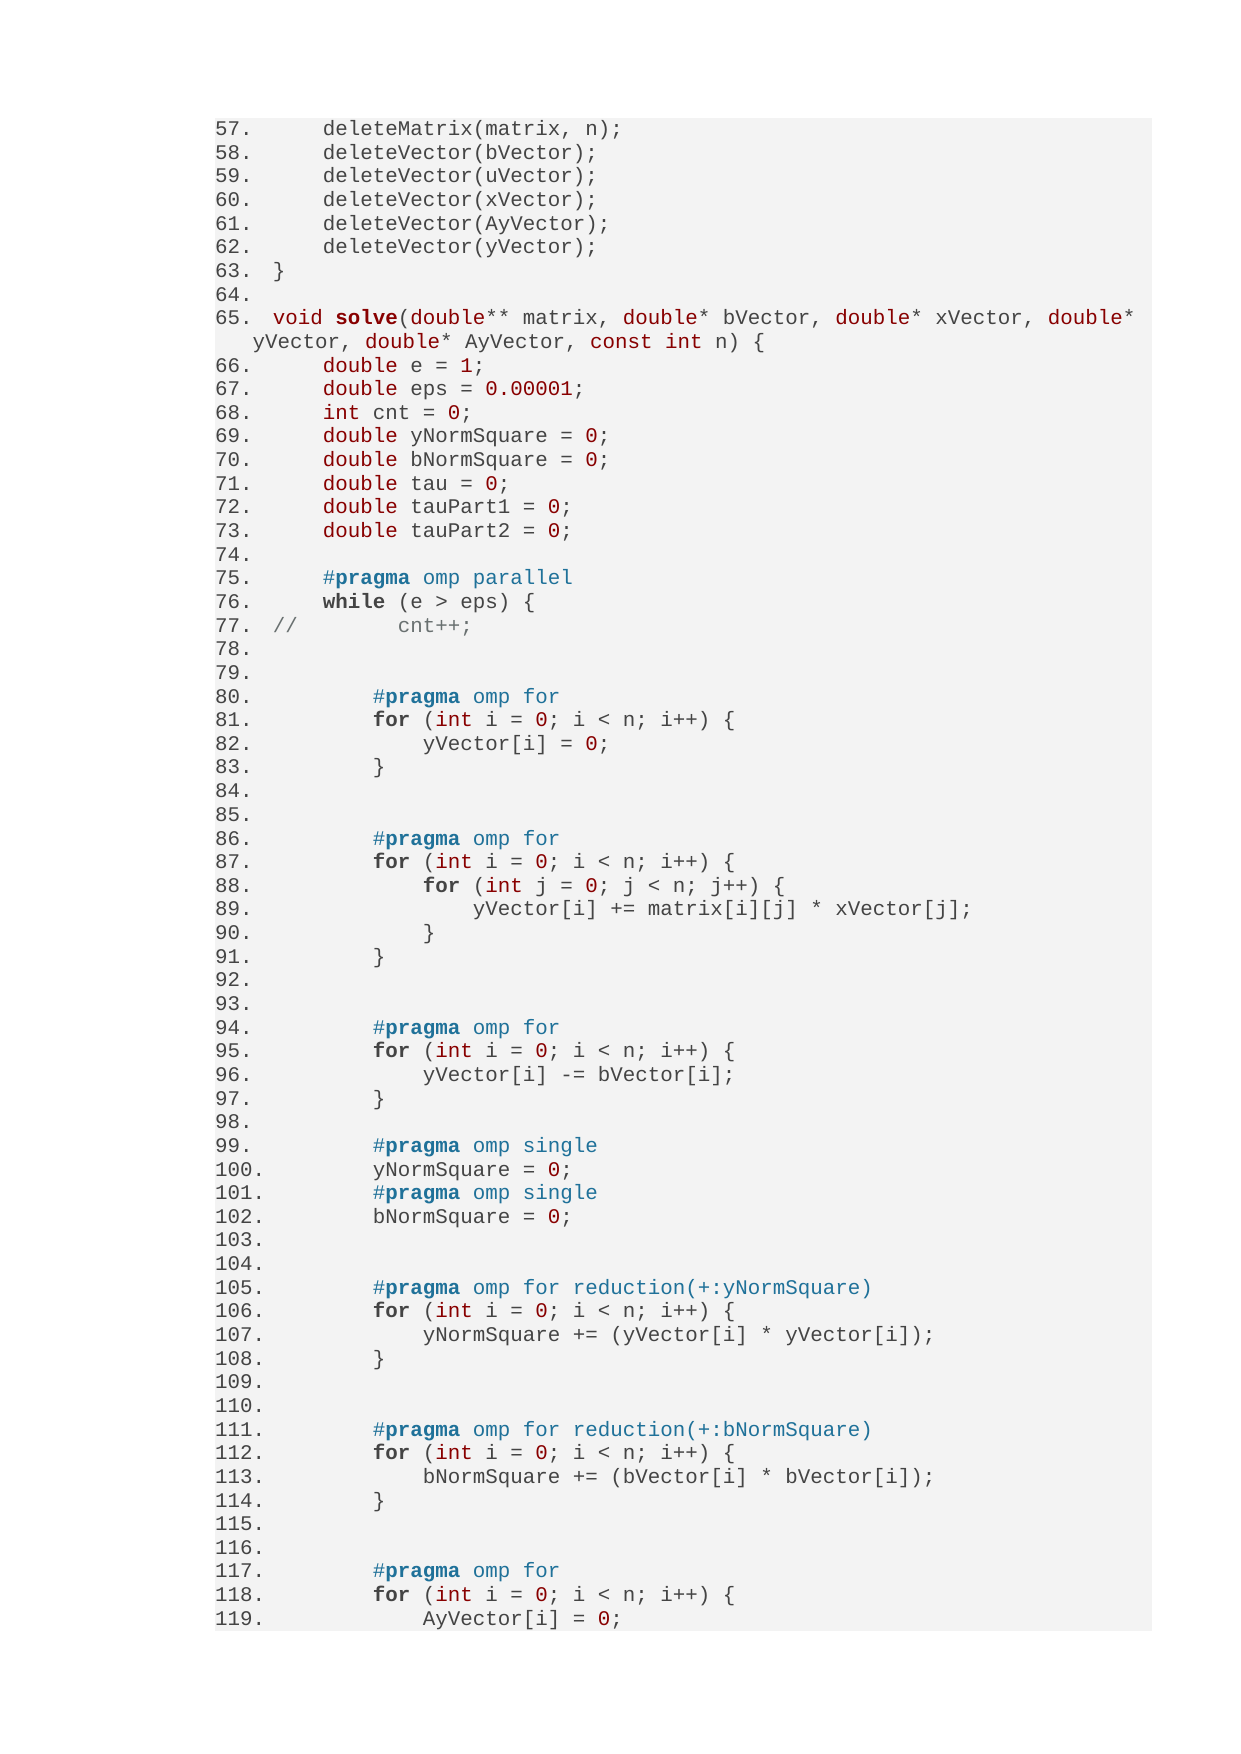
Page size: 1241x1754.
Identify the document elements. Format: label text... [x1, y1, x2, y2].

list } [215, 946, 1152, 969]
list int cnt = 0; [215, 402, 1152, 426]
list } [215, 260, 1152, 284]
list double yNormSquare = 0; [215, 426, 1152, 449]
list deleteVector(AyVector); [215, 213, 1152, 236]
list deleteVector(xVector); [215, 189, 1152, 213]
list double eps = 0.00001; [215, 378, 1152, 402]
list // cnt++; [215, 615, 1152, 638]
list bNormSquare += (bVector[i] * bVector[i]); [215, 1466, 1152, 1489]
list for (int i = 0; i < n; i++) { [215, 709, 1152, 733]
list #pragma omp for [215, 827, 1152, 851]
list #pragma omp for [215, 1017, 1152, 1040]
list for (int i = 0; i < n; i++) { [215, 1040, 1152, 1064]
list double e = 1; [215, 354, 1152, 378]
list #pragma omp single [215, 1182, 1152, 1206]
list #pragma omp for reduction(+:yNormSquare) [215, 1277, 1152, 1300]
list yVector[i] += matrix[i][j] * xVector[j]; [215, 898, 1152, 922]
list double tau = 0; [215, 473, 1152, 496]
list } [215, 1348, 1152, 1371]
list for (int j = 0; j < n; j++) { [215, 875, 1152, 898]
list void solve(double** matrix, double* bVector, double* xVector, double* yVector, double* AyVector, const int n) { [215, 307, 1152, 354]
list yVector[i] = 0; [215, 733, 1152, 757]
list deleteVector(yVector); [215, 236, 1152, 260]
list deleteMatrix(matrix, n); [215, 118, 1152, 142]
list double tauPart2 = 0; [215, 520, 1152, 544]
list #pragma omp single [215, 1135, 1152, 1158]
list yNormSquare = 0; [215, 1158, 1152, 1182]
list yVector[i] -= bVector[i]; [215, 1064, 1152, 1088]
list #pragma omp for [215, 1561, 1152, 1584]
list bNormSquare = 0; [215, 1206, 1152, 1229]
list } [215, 1489, 1152, 1513]
list for (int i = 0; i < n; i++) { [215, 1442, 1152, 1466]
list for (int i = 0; i < n; i++) { [215, 1300, 1152, 1324]
list } [215, 922, 1152, 946]
list double tauPart1 = 0; [215, 496, 1152, 520]
list deleteVector(uVector); [215, 165, 1152, 189]
list for (int i = 0; i < n; i++) { [215, 851, 1152, 875]
list #pragma omp for [215, 686, 1152, 709]
list } [215, 757, 1152, 780]
list #pragma omp parallel [215, 567, 1152, 591]
list for (int i = 0; i < n; i++) { [215, 1584, 1152, 1608]
list double bNormSquare = 0; [215, 449, 1152, 473]
list #pragma omp for reduction(+:bNormSquare) [215, 1419, 1152, 1442]
list AyVector[i] = 0; [215, 1608, 1152, 1631]
list while (e > eps) { [215, 591, 1152, 615]
list } [215, 1088, 1152, 1111]
list yNormSquare += (yVector[i] * yVector[i]); [215, 1324, 1152, 1348]
list deleteVector(bVector); [215, 142, 1152, 165]
